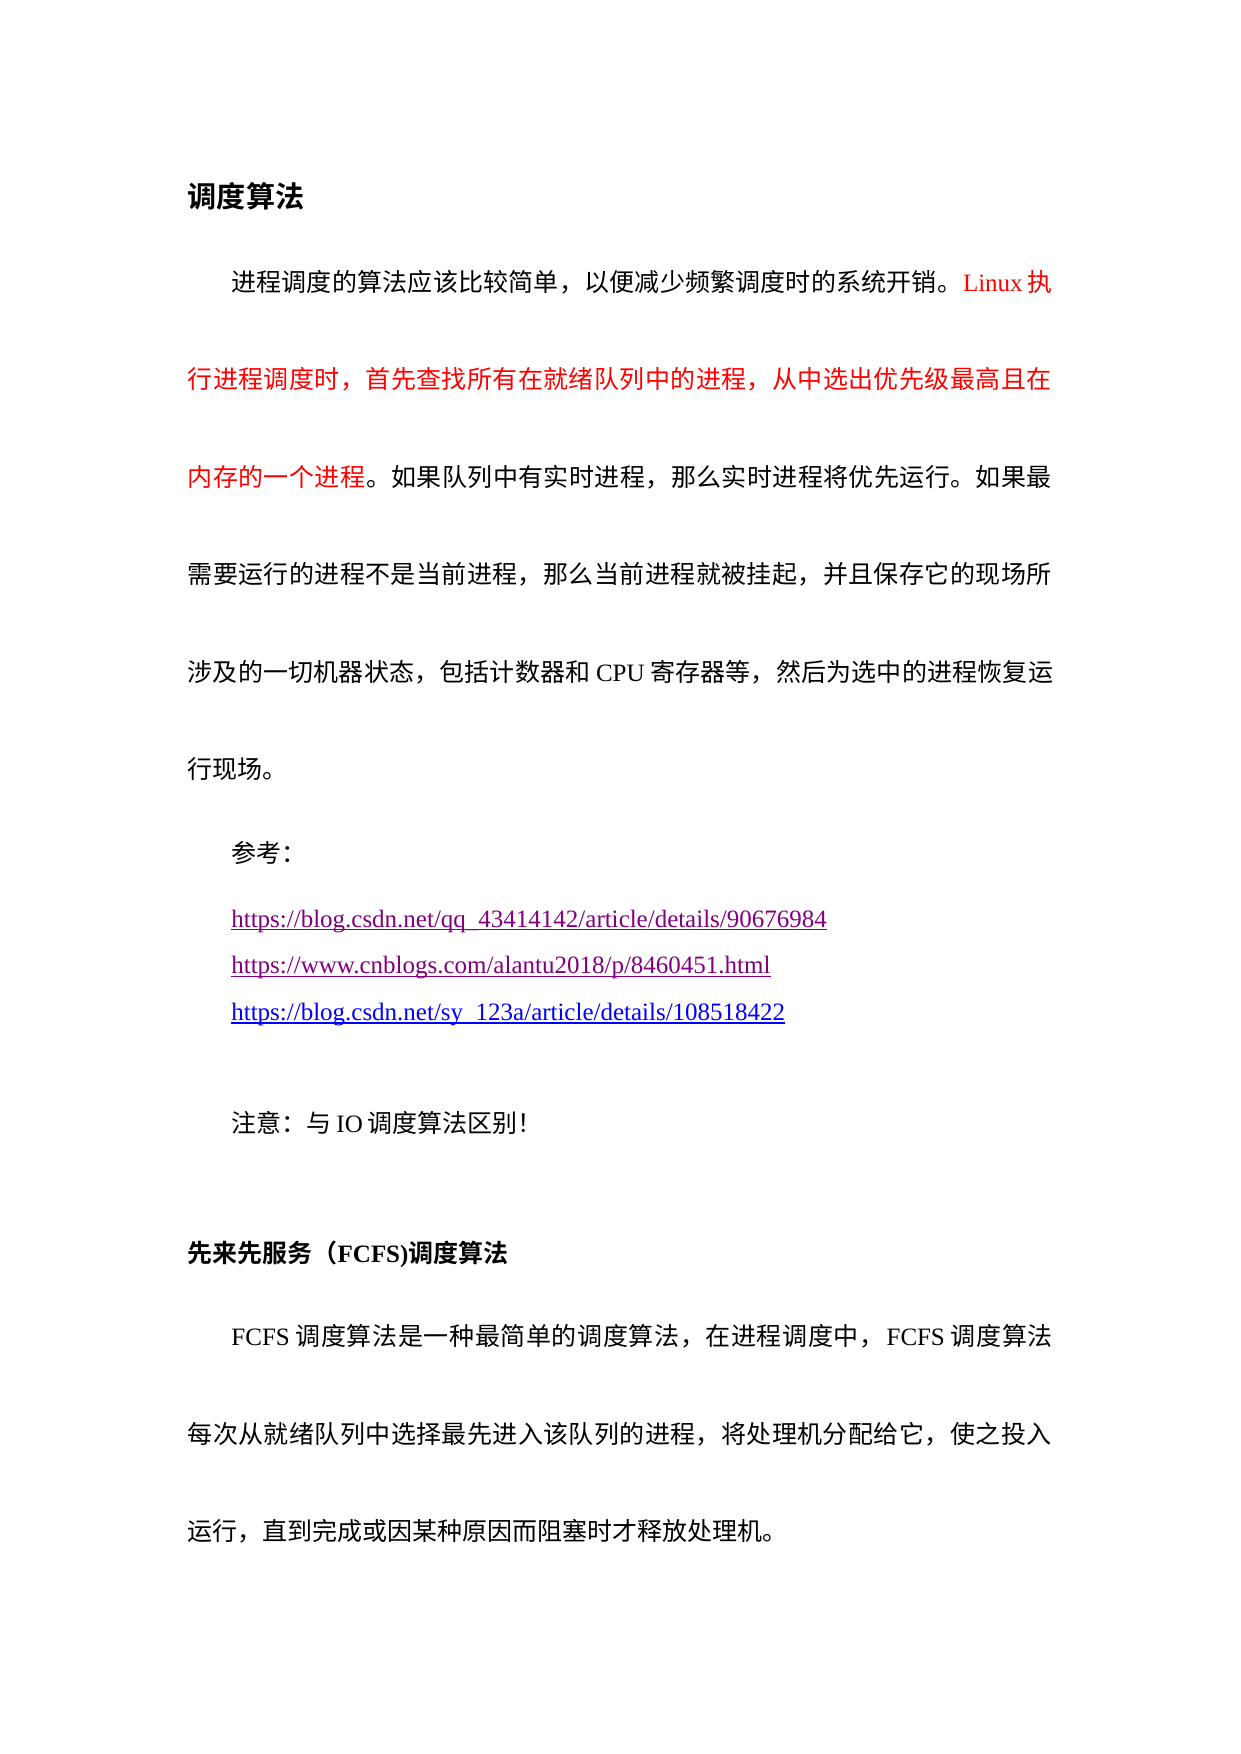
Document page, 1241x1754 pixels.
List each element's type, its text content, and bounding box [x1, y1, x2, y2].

text FCFS调度算法是一种最简单的调度算法，在进程调度中，FCFS调度算法每次从就绪队列中选择最先进入该队列的进程，将处理机分配给它，使之投入运行，直到完成或因某种原因而阻塞时才释放处理机。 [187, 1302, 1053, 1562]
subtitle 先来先服务（FCFS)调度算法 [187, 1219, 1053, 1284]
subtitle 调度算法 [187, 162, 1053, 227]
text https://blog.csdn.net/qq_43414142/article/details/90676984 [187, 902, 1053, 934]
text 进程调度的算法应该比较简单，以便减少频繁调度时的系统开销。Linux执行进程调度时，首先查找所有在就绪队列中的进程，从中选出优先级最高且在内存的一个进程。如果队列中有实时进程，那么实时进程将优先运行。如果最需要运行的进程不是当前进程，那么当前进程就被挂起，并且保存它的现场所涉及的一切机器状态，包括计数器和CPU寄存器等，然后为选中的进程恢复运行现场。 [187, 248, 1053, 801]
text 注意：与IO调度算法区别！ [187, 1089, 1053, 1154]
text https://www.cnblogs.com/alantu2018/p/8460451.html [187, 949, 1053, 981]
text https://blog.csdn.net/sy_123a/article/details/108518422 [187, 996, 1053, 1028]
text 参考： [187, 819, 1053, 884]
